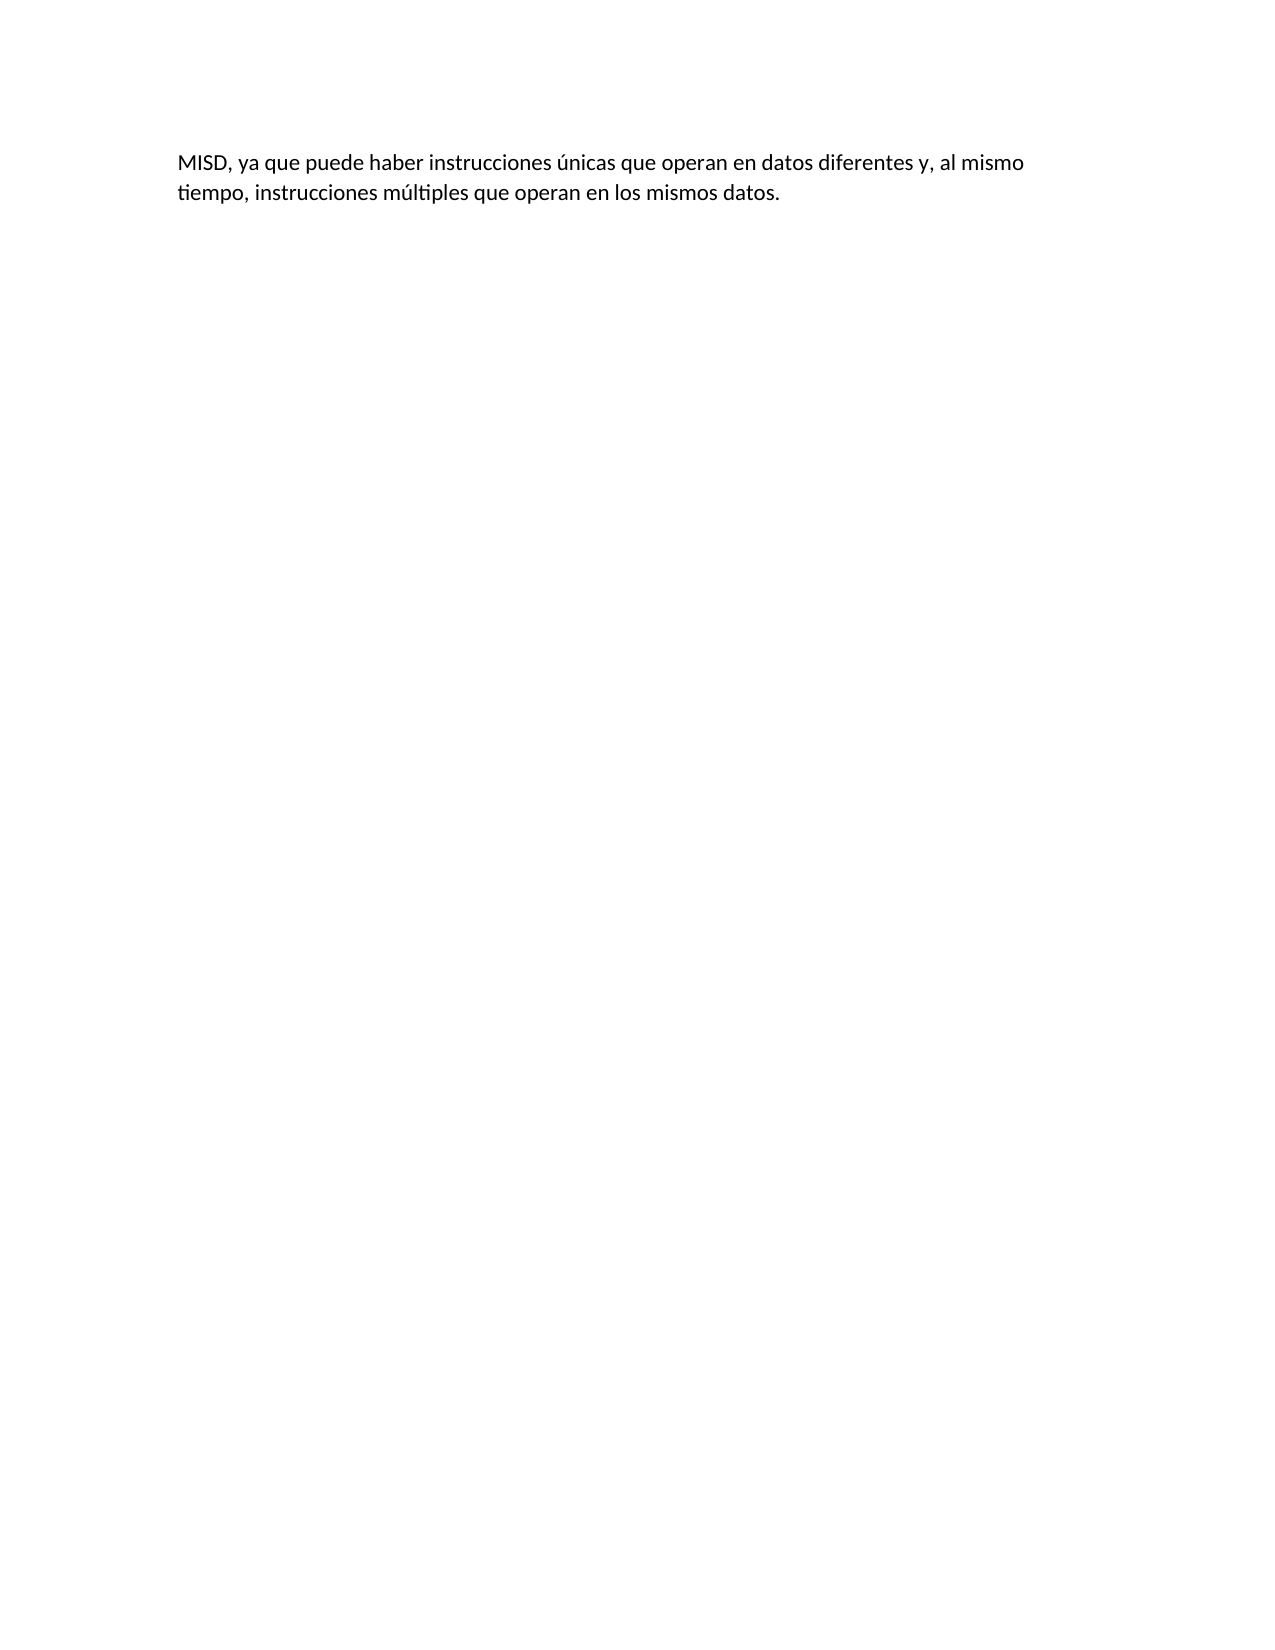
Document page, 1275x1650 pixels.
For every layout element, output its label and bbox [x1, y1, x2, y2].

text [177, 148, 1098, 206]
